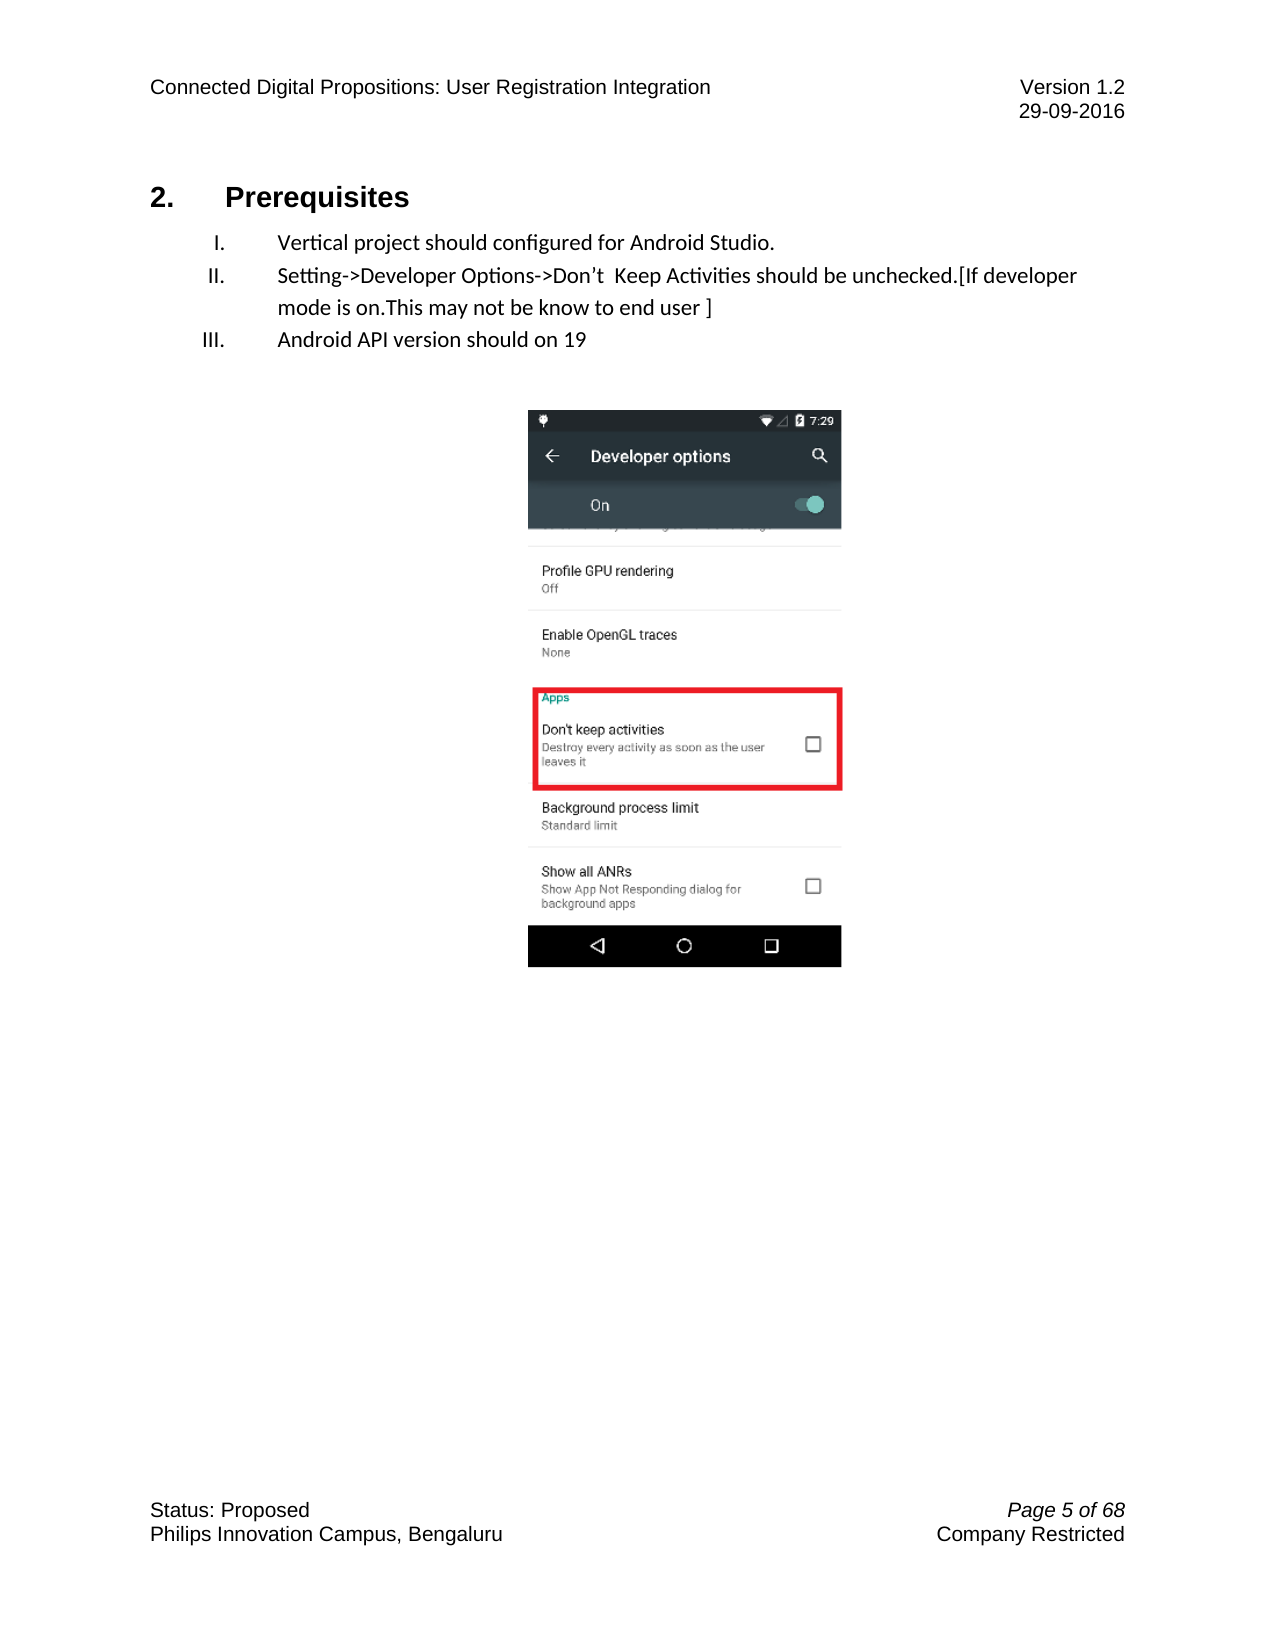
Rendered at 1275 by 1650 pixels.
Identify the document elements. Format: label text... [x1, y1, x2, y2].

list Vertical project should configured for Android Studio. [225, 228, 1125, 257]
list Setting->Developer Options->Don’t Keep Activities should be unchecked.[If developer mode is on.This may not be know to end user ] [225, 261, 1125, 321]
list Android API version should on 19 [225, 325, 1125, 353]
picture [528, 410, 860, 1002]
subtitle Prerequisites [150, 180, 1125, 214]
